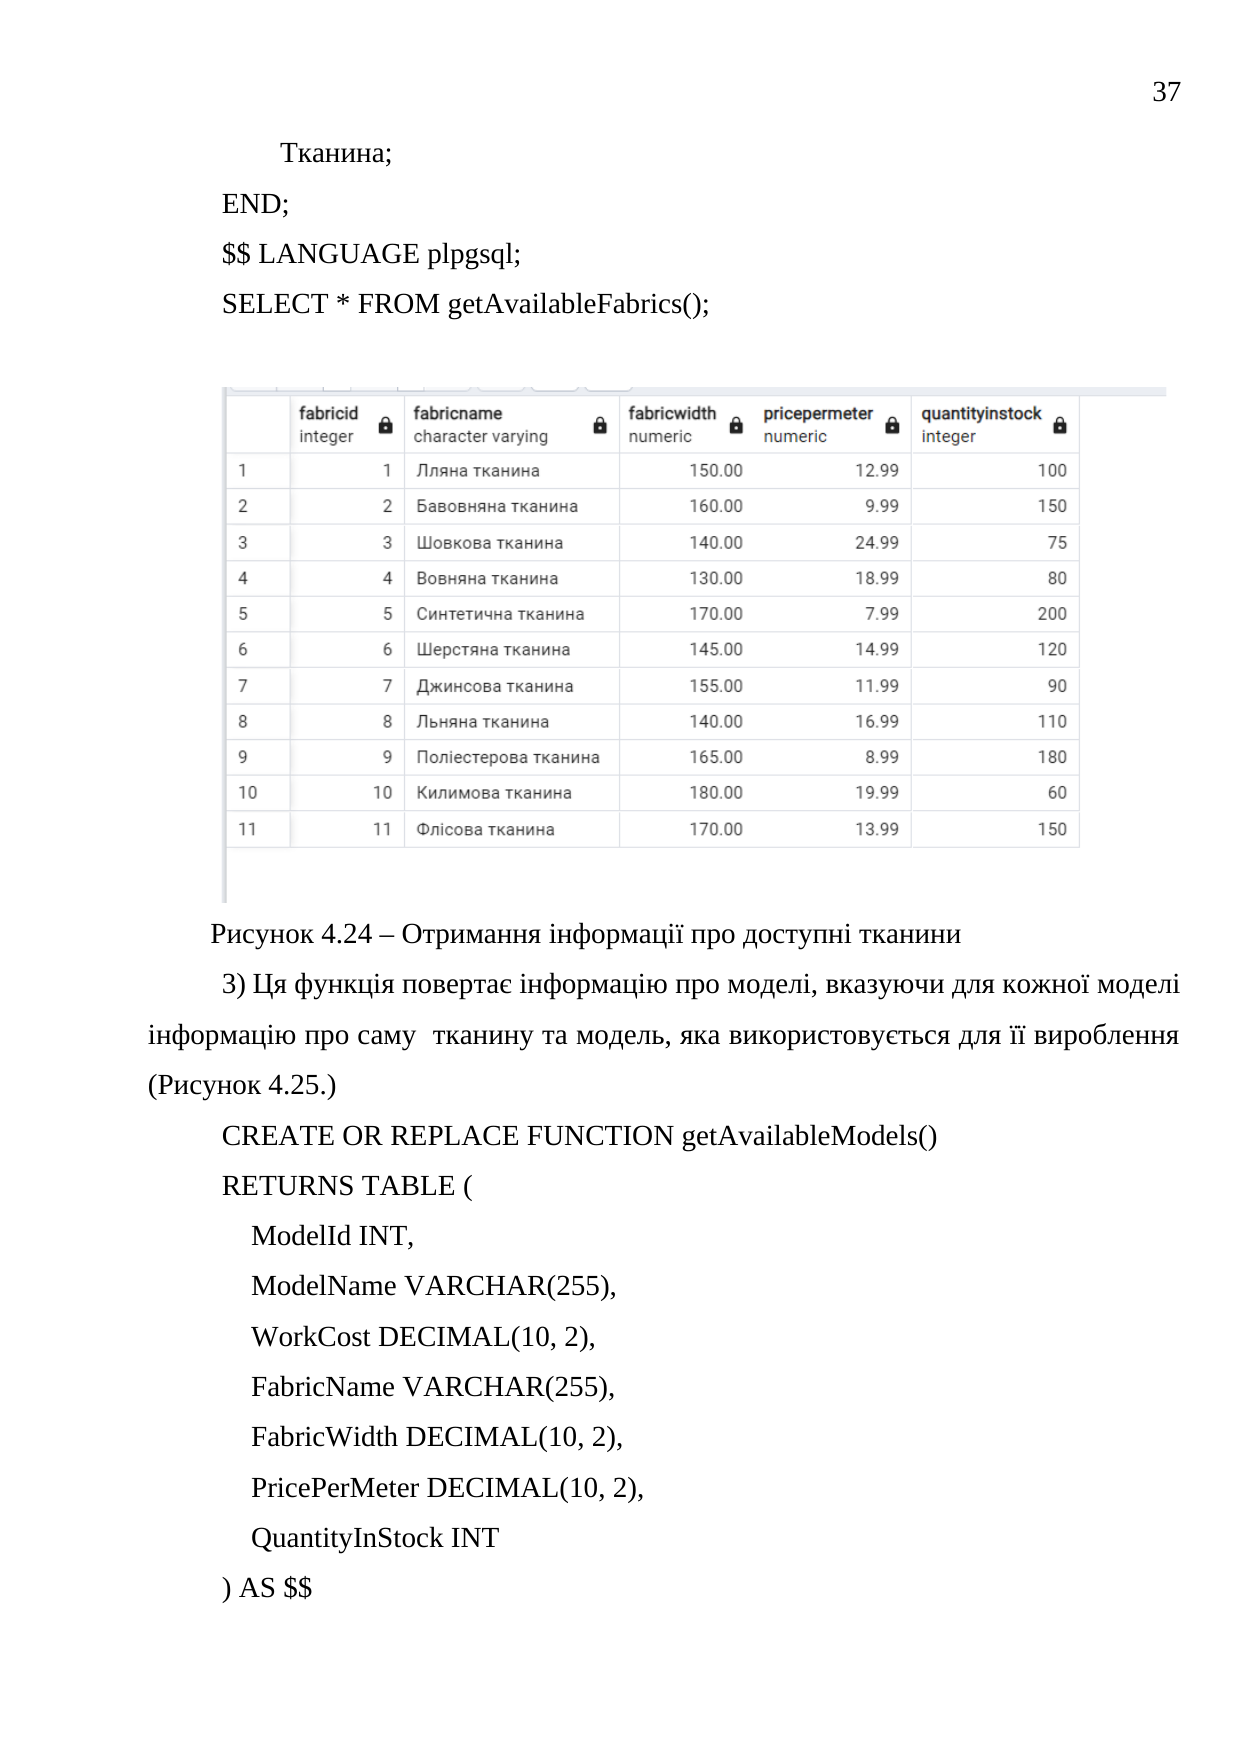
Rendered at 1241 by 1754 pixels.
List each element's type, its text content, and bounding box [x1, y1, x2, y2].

text FabricName VARCHAR(255), [148, 1369, 1181, 1403]
text FabricWidth DECIMAL(10, 2), [148, 1419, 1181, 1453]
text $$ LANGUAGE plpgsql; [148, 236, 1181, 269]
text ModelId INT, [148, 1218, 1181, 1252]
text PricePerMeter DECIMAL(10, 2), [148, 1470, 1181, 1503]
text END; [148, 186, 1181, 219]
text ModelName VARCHAR(255), [148, 1268, 1181, 1302]
text 3) Ця функція повертає інформацію про моделі, вказуючи для кожної моделі інформацію про саму тканину та модель, яка використовується для її вироблення (Рисунок 4.25.) [148, 967, 1181, 1101]
text Тканина; [148, 135, 1181, 169]
text RETURNS TABLE ( [148, 1168, 1181, 1201]
text WorkCost DECIMAL(10, 2), [148, 1319, 1181, 1352]
text Рисунок 4.24 – Отримання інформації про доступні тканини [148, 916, 1181, 950]
text CREATE OR REPLACE FUNCTION getAvailableModels() [148, 1118, 1181, 1151]
text QuantityInStock INT [148, 1520, 1181, 1554]
picture [221, 387, 1167, 903]
text SELECT * FROM getAvailableFabrics(); [148, 286, 1181, 320]
text ) AS $$ [148, 1570, 1181, 1604]
